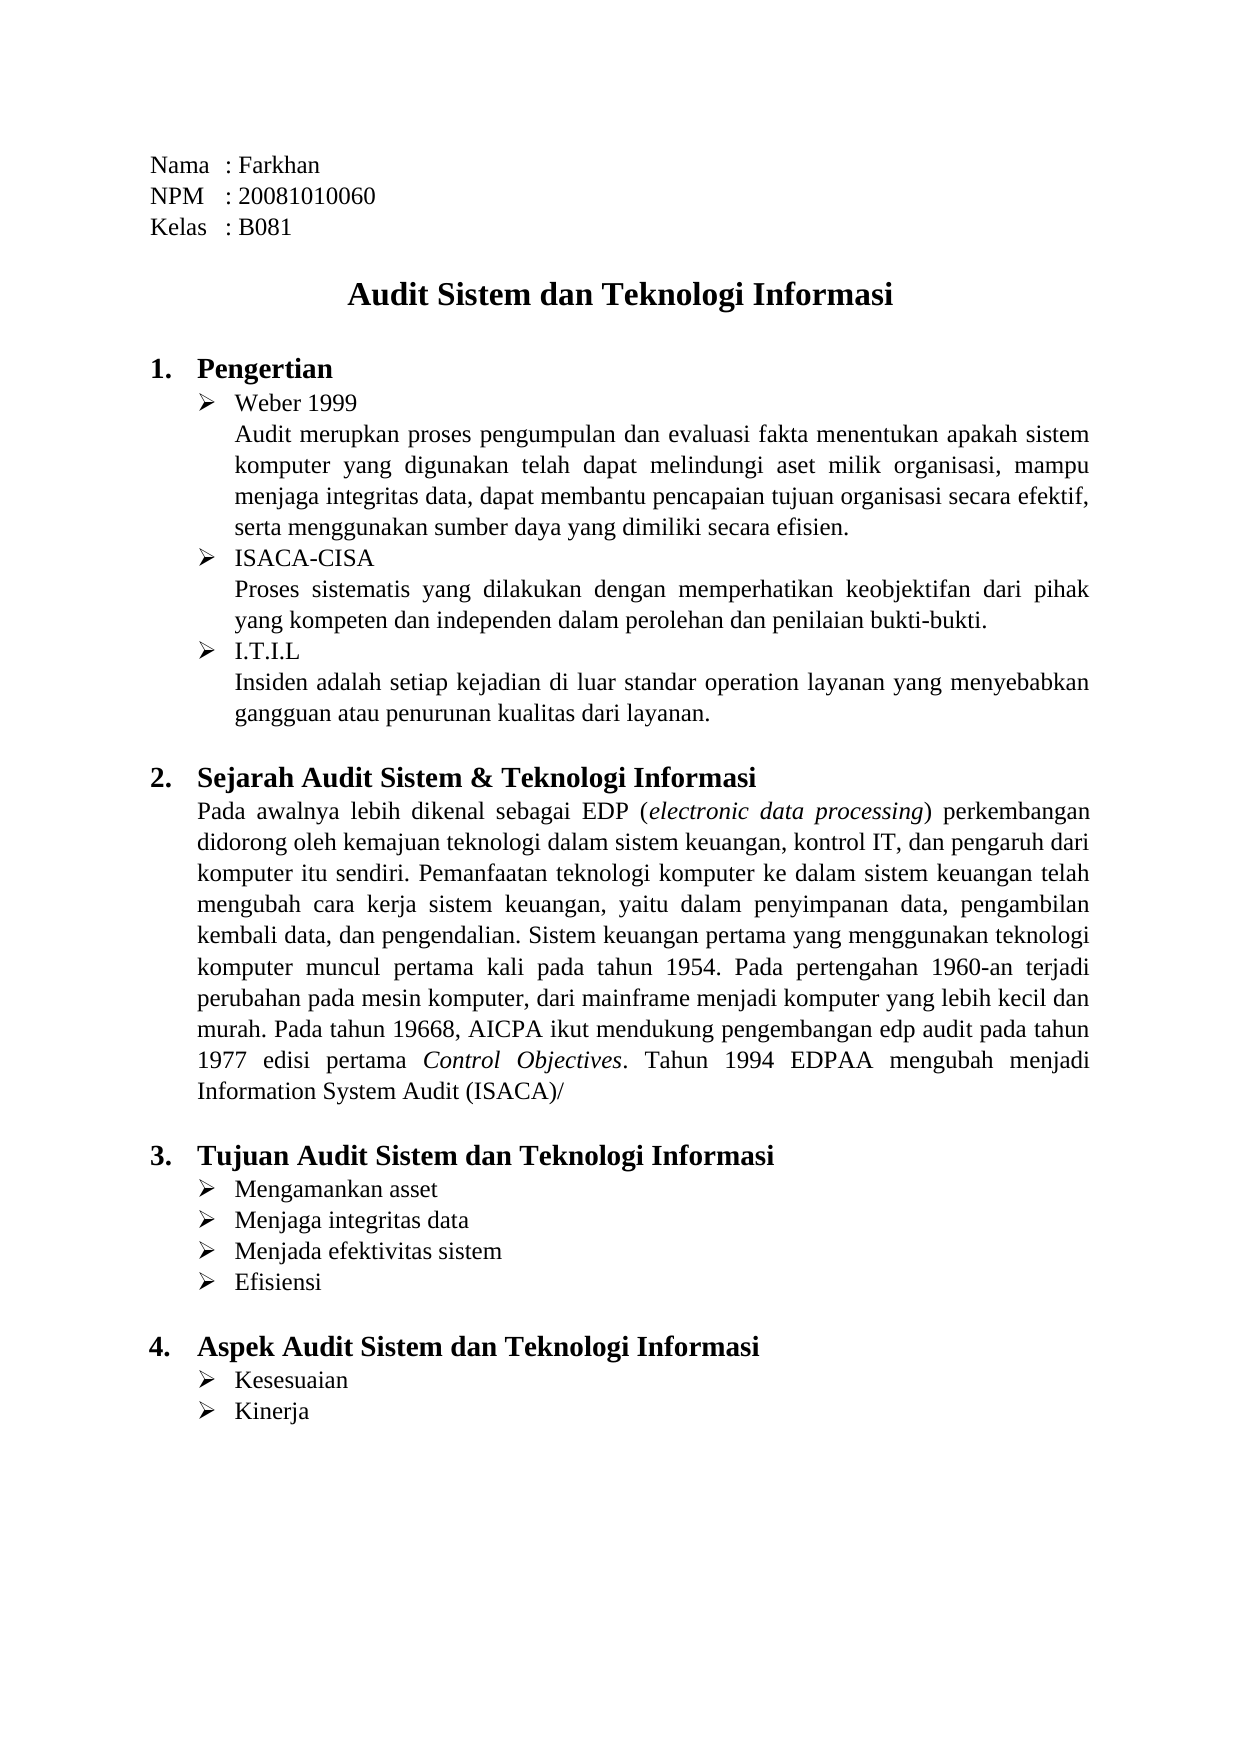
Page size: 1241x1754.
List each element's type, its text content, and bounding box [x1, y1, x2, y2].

list ISACA-CISA [197, 543, 1090, 572]
list Audit merupkan proses pengumpulan dan evaluasi fakta menentukan apakah sistem komputer yang digunakan telah dapat melindungi aset milik organisasi, mampu menjaga integritas data, dapat membantu pencapaian tujuan organisasi secara efektif, serta menggunakan sumber daya yang dimiliki secara efisien. [234, 419, 1090, 541]
list Kinerja [197, 1396, 1090, 1425]
text Kelas : B081 [150, 212, 1090, 241]
list Sejarah Audit Sistem & Teknologi Informasi [150, 760, 1090, 794]
text NPM : 20081010060 [150, 181, 1090, 210]
list Menjaga integritas data [197, 1205, 1090, 1234]
list Aspek Audit Sistem dan Teknologi Informasi [148, 1329, 1090, 1363]
list Insiden adalah setiap kejadian di luar standar operation layanan yang menyebabkan gangguan atau penurunan kualitas dari layanan. [234, 667, 1090, 727]
list Proses sistematis yang dilakukan dengan memperhatikan keobjektifan dari pihak yang kompeten dan independen dalam perolehan dan penilaian bukti-bukti. [234, 574, 1090, 634]
list I.T.I.L [197, 636, 1090, 665]
text Nama : Farkhan [150, 150, 1090, 179]
list Efisiensi [197, 1267, 1090, 1296]
text Audit Sistem dan Teknologi Informasi [150, 274, 1090, 312]
list Menjada efektivitas sistem [197, 1236, 1090, 1265]
list Kesesuaian [197, 1365, 1090, 1394]
list Mengamankan asset [197, 1174, 1090, 1203]
list Pengertian [150, 352, 1090, 385]
list Weber 1999 [197, 388, 1090, 417]
list Pada awalnya lebih dikenal sebagai EDP (electronic data processing) perkembangan didorong oleh kemajuan teknologi dalam sistem keuangan, kontrol IT, dan pengaruh dari komputer itu sendiri. Pemanfaatan teknologi komputer ke dalam sistem keuangan telah mengubah cara kerja sistem keuangan, yaitu dalam penyimpanan data, pengambilan kembali data, dan pengendalian. Sistem keuangan pertama yang menggunakan teknologi komputer muncul pertama kali pada tahun 1954. Pada pertengahan 1960-an terjadi perubahan pada mesin komputer, dari mainframe menjadi komputer yang lebih kecil dan murah. Pada tahun 19668, AICPA ikut mendukung pengembangan edp audit pada tahun 1977 edisi pertama Control Objectives. Tahun 1994 EDPAA mengubah menjadi Information System Audit (ISACA)/ [197, 796, 1090, 1104]
list Tujuan Audit Sistem dan Teknologi Informasi [150, 1138, 1090, 1171]
